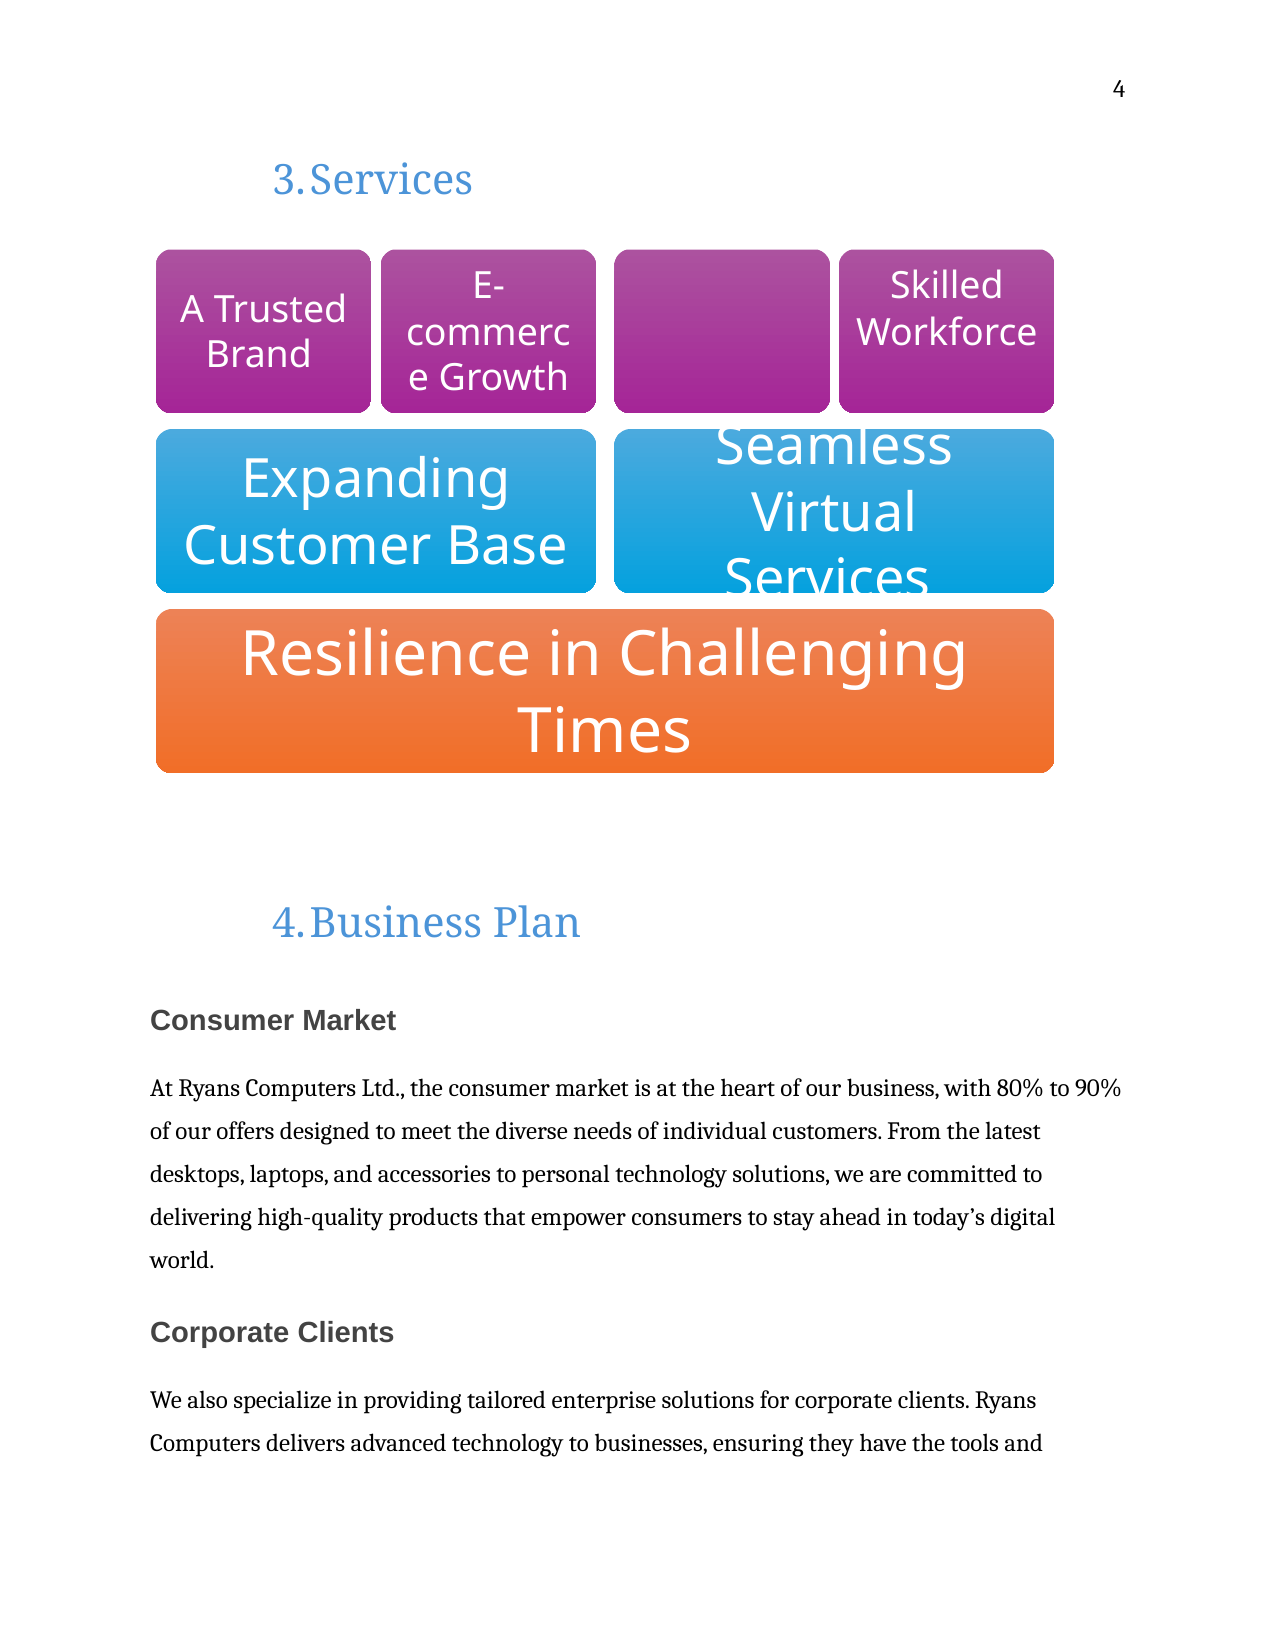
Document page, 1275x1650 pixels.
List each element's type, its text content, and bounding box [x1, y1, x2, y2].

subtitle Services [272, 150, 1125, 207]
subtitle Business Plan [272, 893, 1125, 949]
subtitle Consumer Market [150, 1003, 1125, 1036]
subtitle Corporate Clients [150, 1314, 1125, 1348]
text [150, 1386, 1125, 1458]
text At Ryans Computers Ltd., the consumer market is at the heart of our business, with 80% to 90% of our offers designed to meet the diverse needs of individual customers. From the latest desktops, laptops, and accessories to personal technology solutions, we are committed to delivering high-quality products that empower consumers to stay ahead in today’s digital world. [150, 1074, 1125, 1275]
